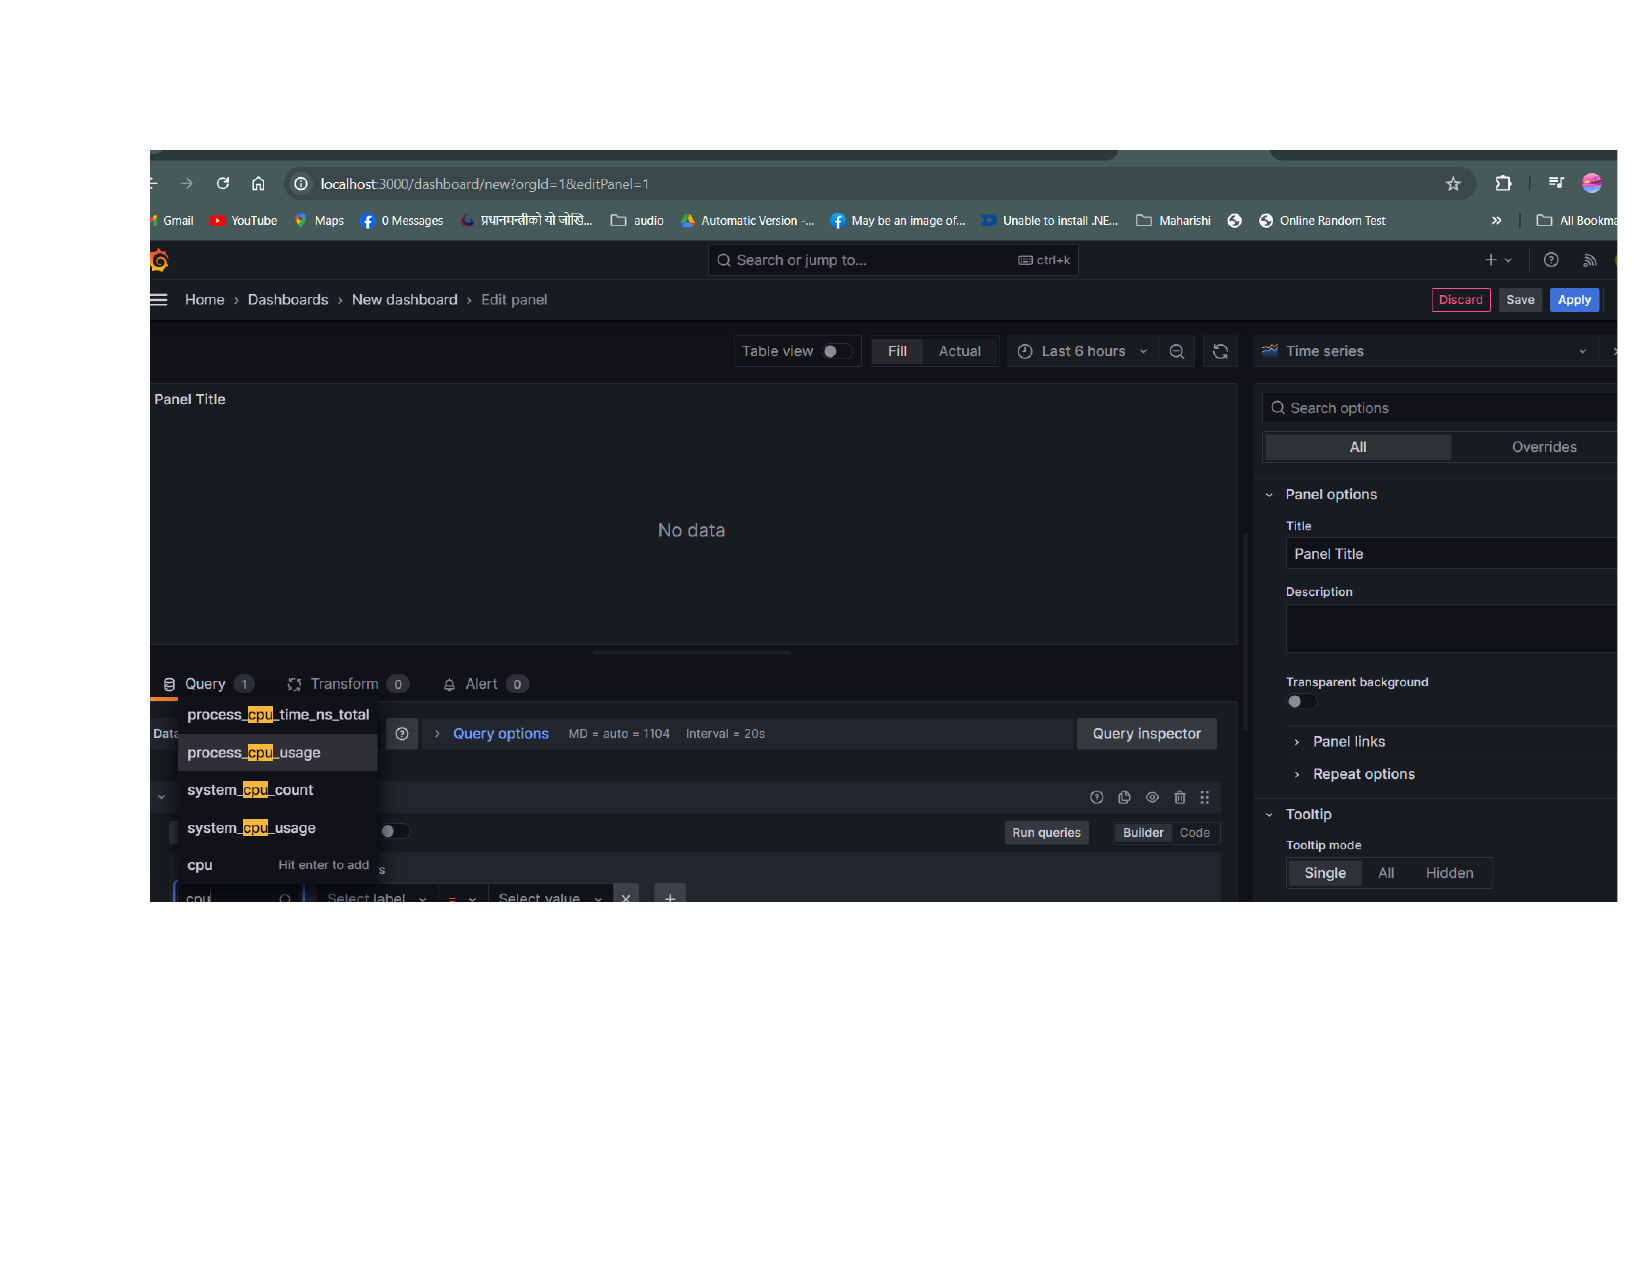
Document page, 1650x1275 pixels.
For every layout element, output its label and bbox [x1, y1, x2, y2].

picture [150, 150, 1618, 902]
